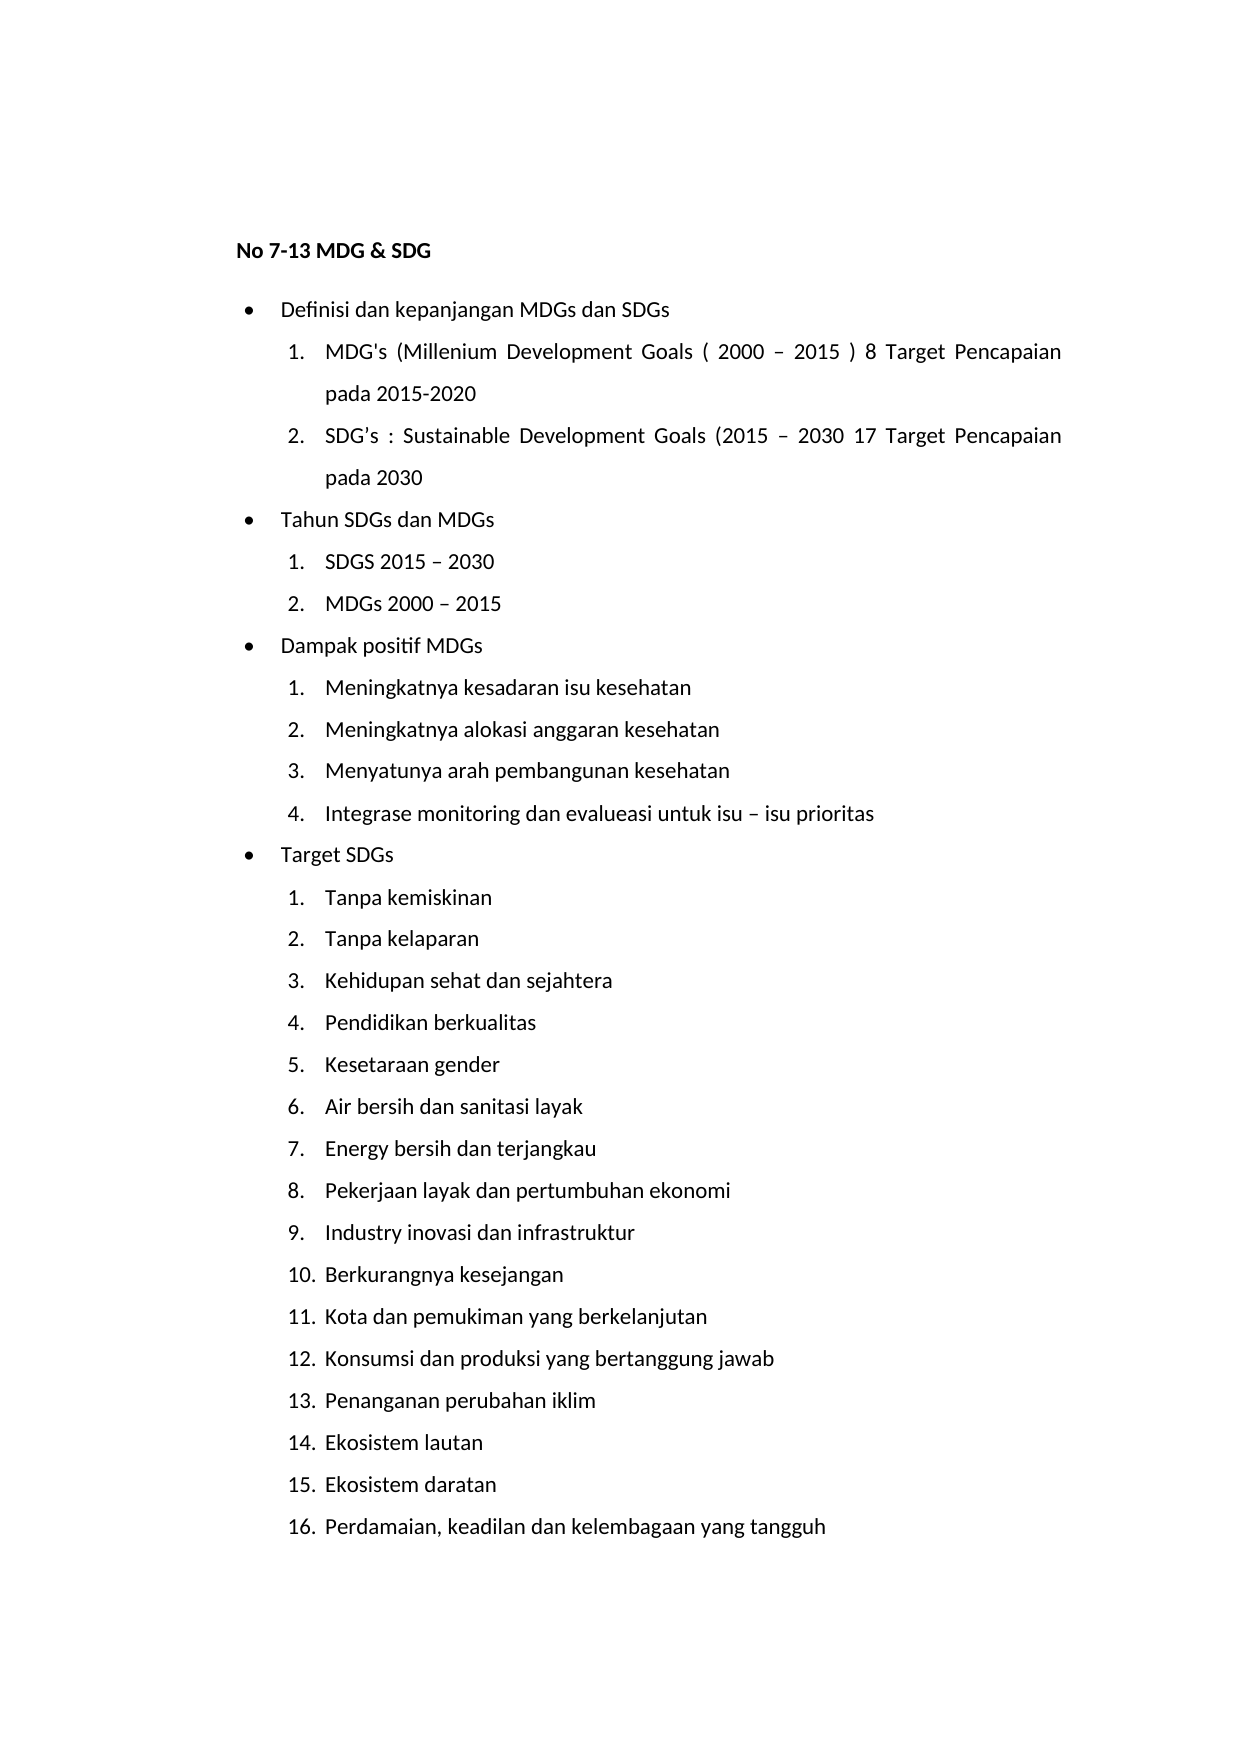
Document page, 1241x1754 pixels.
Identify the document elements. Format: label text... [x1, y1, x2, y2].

list Energy bersih dan terjangkau [287, 1134, 1063, 1162]
list MDGs 2000 – 2015 [287, 589, 1063, 617]
list Tahun SDGs dan MDGs [243, 505, 1063, 533]
list Definisi dan kepanjangan MDGs dan SDGs [243, 295, 1063, 323]
list Pekerjaan layak dan pertumbuhan ekonomi [287, 1176, 1063, 1204]
list MDG's (Millenium Development Goals ( 2000 – 2015 ) 8 Target Pencapaian pada 2015-2020 [287, 337, 1063, 407]
list Air bersih dan sanitasi layak [287, 1092, 1063, 1121]
list Kehidupan sehat dan sejahtera [287, 967, 1063, 994]
list Meningkatnya alokasi anggaran kesehatan [287, 715, 1063, 743]
list Perdamaian, keadilan dan kelembagaan yang tangguh [287, 1512, 1063, 1540]
list Integrase monitoring dan evalueasi untuk isu – isu prioritas [287, 799, 1063, 827]
list Target SDGs [243, 841, 1063, 869]
list Menyatunya arah pembangunan kesehatan [287, 757, 1063, 785]
list Konsumsi dan produksi yang bertanggung jawab [287, 1344, 1063, 1372]
list SDGS 2015 – 2030 [287, 547, 1063, 575]
list Meningkatnya kesadaran isu kesehatan [287, 673, 1063, 701]
list Industry inovasi dan infrastruktur [287, 1218, 1063, 1246]
list Ekosistem lautan [287, 1428, 1063, 1456]
list Tanpa kemiskinan [287, 883, 1063, 911]
list Dampak positif MDGs [243, 631, 1063, 659]
list Berkurangnya kesejangan [287, 1260, 1063, 1288]
list Kota dan pemukiman yang berkelanjutan [287, 1302, 1063, 1330]
list Ekosistem daratan [287, 1470, 1063, 1498]
text No 7-13 MDG & SDG [236, 236, 1063, 264]
list Pendidikan berkualitas [287, 1008, 1063, 1037]
list Tanpa kelaparan [287, 924, 1063, 953]
list Kesetaraan gender [287, 1051, 1063, 1078]
list Penanganan perubahan iklim [287, 1386, 1063, 1414]
list SDG’s : Sustainable Development Goals (2015 – 2030 17 Target Pencapaian pada 2030 [287, 421, 1063, 491]
